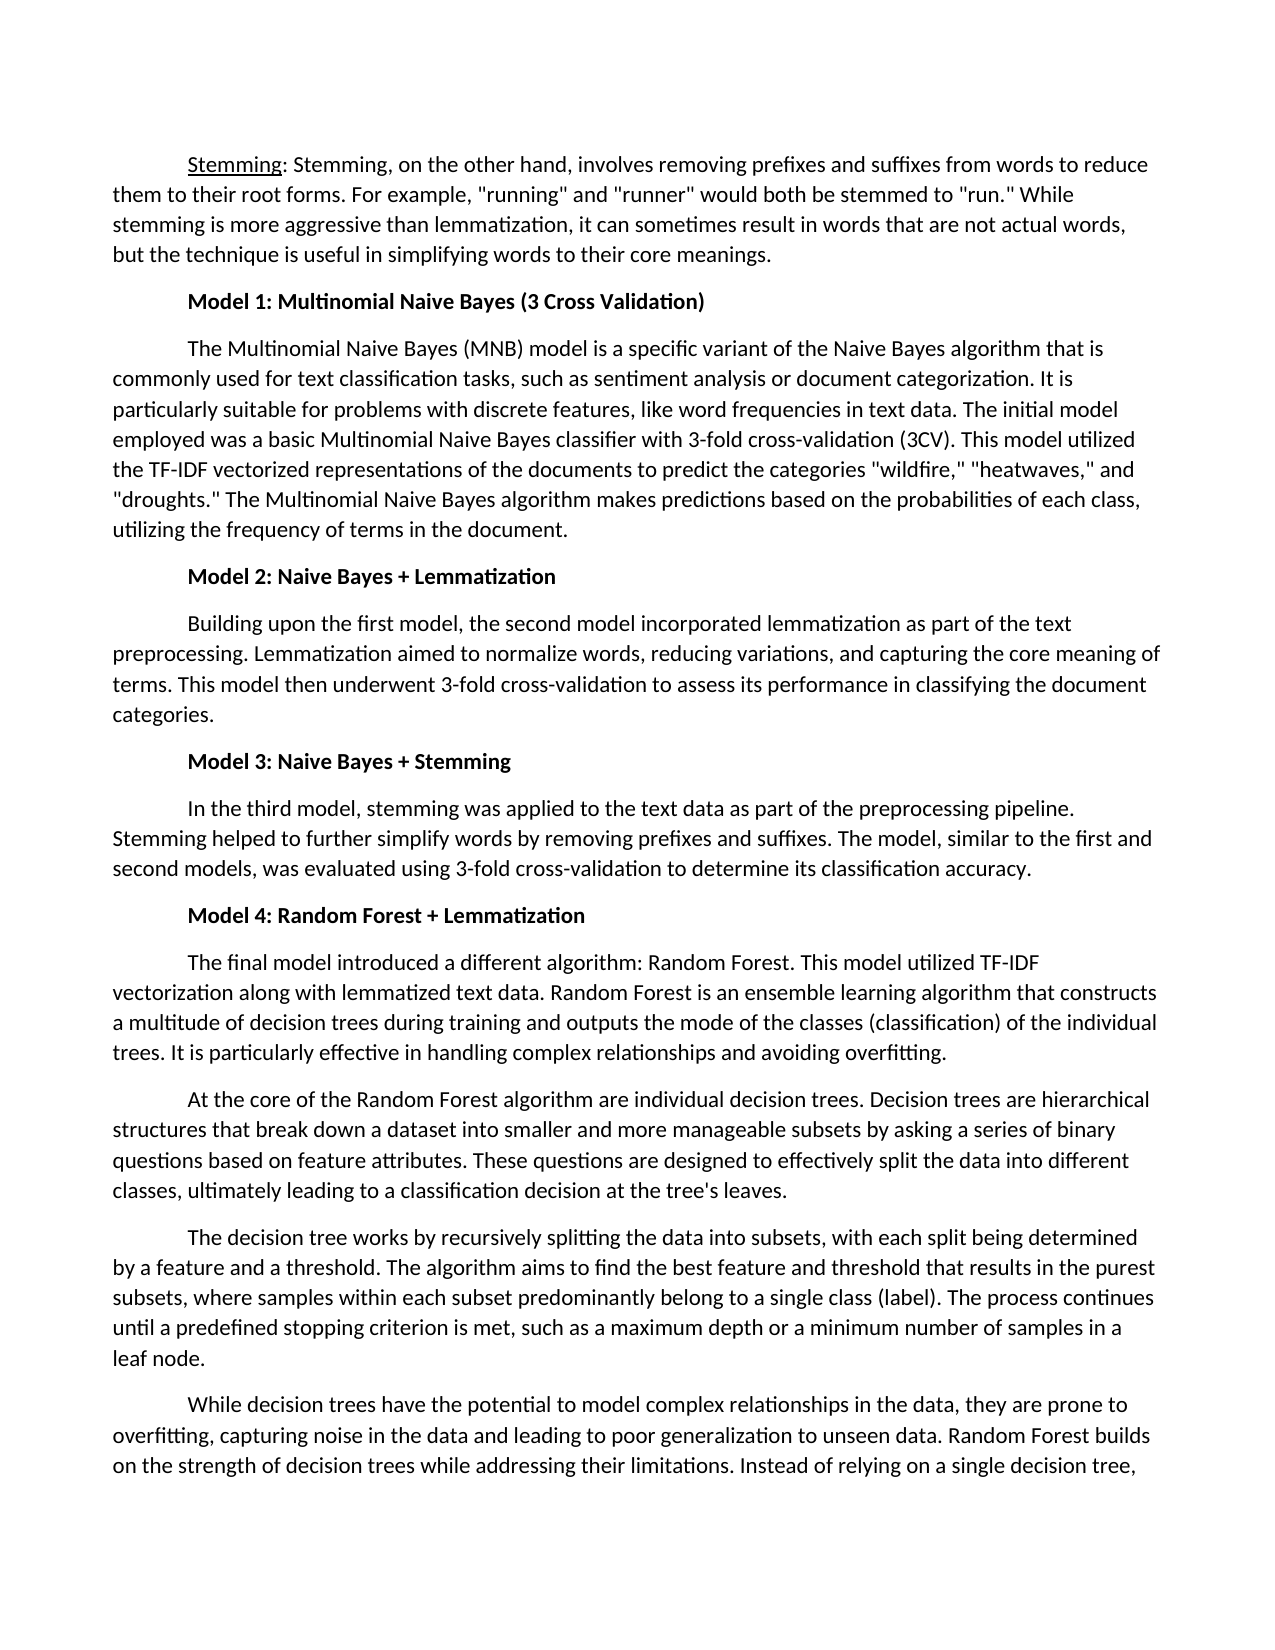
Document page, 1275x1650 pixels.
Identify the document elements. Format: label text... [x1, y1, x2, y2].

text The Multinomial Naive Bayes (MNB) model is a specific variant of the Naive Bayes algorithm that is commonly used for text classification tasks, such as sentiment analysis or document categorization. It is particularly suitable for problems with discrete features, like word frequencies in text data. The initial model employed was a basic Multinomial Naive Bayes classifier with 3-fold cross-validation (3CV). This model utilized the TF-IDF vectorized representations of the documents to predict the categories "wildfire," "heatwaves," and "droughts." The Multinomial Naive Bayes algorithm makes predictions based on the probabilities of each class, utilizing the frequency of terms in the document. [112, 334, 1162, 544]
text Model 1: Multinomial Naive Bayes (3 Cross Validation) [112, 287, 1162, 316]
text Building upon the first model, the second model incorporated lemmatization as part of the text preprocessing. Lemmatization aimed to normalize words, reducing variations, and capturing the core meaning of terms. This model then underwent 3-fold cross-validation to assess its performance in classifying the document categories. [112, 609, 1162, 728]
text The final model introduced a different algorithm: Random Forest. This model utilized TF-IDF vectorization along with lemmatized text data. Random Forest is an ensemble learning algorithm that constructs a multitude of decision trees during training and outputs the mode of the classes (classification) of the individual trees. It is particularly effective in handling complex relationships and avoiding overfitting. [112, 948, 1162, 1067]
text In the third model, stemming was applied to the text data as part of the preprocessing pipeline. Stemming helped to further simplify words by removing prefixes and suffixes. The model, similar to the first and second models, was evaluated using 3-fold cross-validation to determine its classification accuracy. [112, 794, 1162, 882]
text Stemming: Stemming, on the other hand, involves removing prefixes and suffixes from words to reduce them to their root forms. For example, "running" and "runner" would both be stemmed to "run." While stemming is more aggressive than lemmatization, it can sometimes result in words that are not actual words, but the technique is useful in simplifying words to their core meanings. [112, 150, 1162, 269]
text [112, 1391, 1162, 1479]
text At the core of the Random Forest algorithm are individual decision trees. Decision trees are hierarchical structures that break down a dataset into smaller and more manageable subsets by asking a series of binary questions based on feature attributes. These questions are designed to effectively split the data into different classes, ultimately leading to a classification decision at the tree's leaves. [112, 1085, 1162, 1204]
text The decision tree works by recursively splitting the data into subsets, with each split being determined by a feature and a threshold. The algorithm aims to find the best feature and threshold that results in the purest subsets, where samples within each subset predominantly belong to a single class (label). The process continues until a predefined stopping criterion is met, such as a maximum depth or a minimum number of samples in a leaf node. [112, 1223, 1162, 1372]
text Model 2: Naive Bayes + Lemmatization [112, 562, 1162, 591]
text Model 4: Random Forest + Lemmatization [112, 901, 1162, 929]
text Model 3: Naive Bayes + Stemming [112, 747, 1162, 775]
